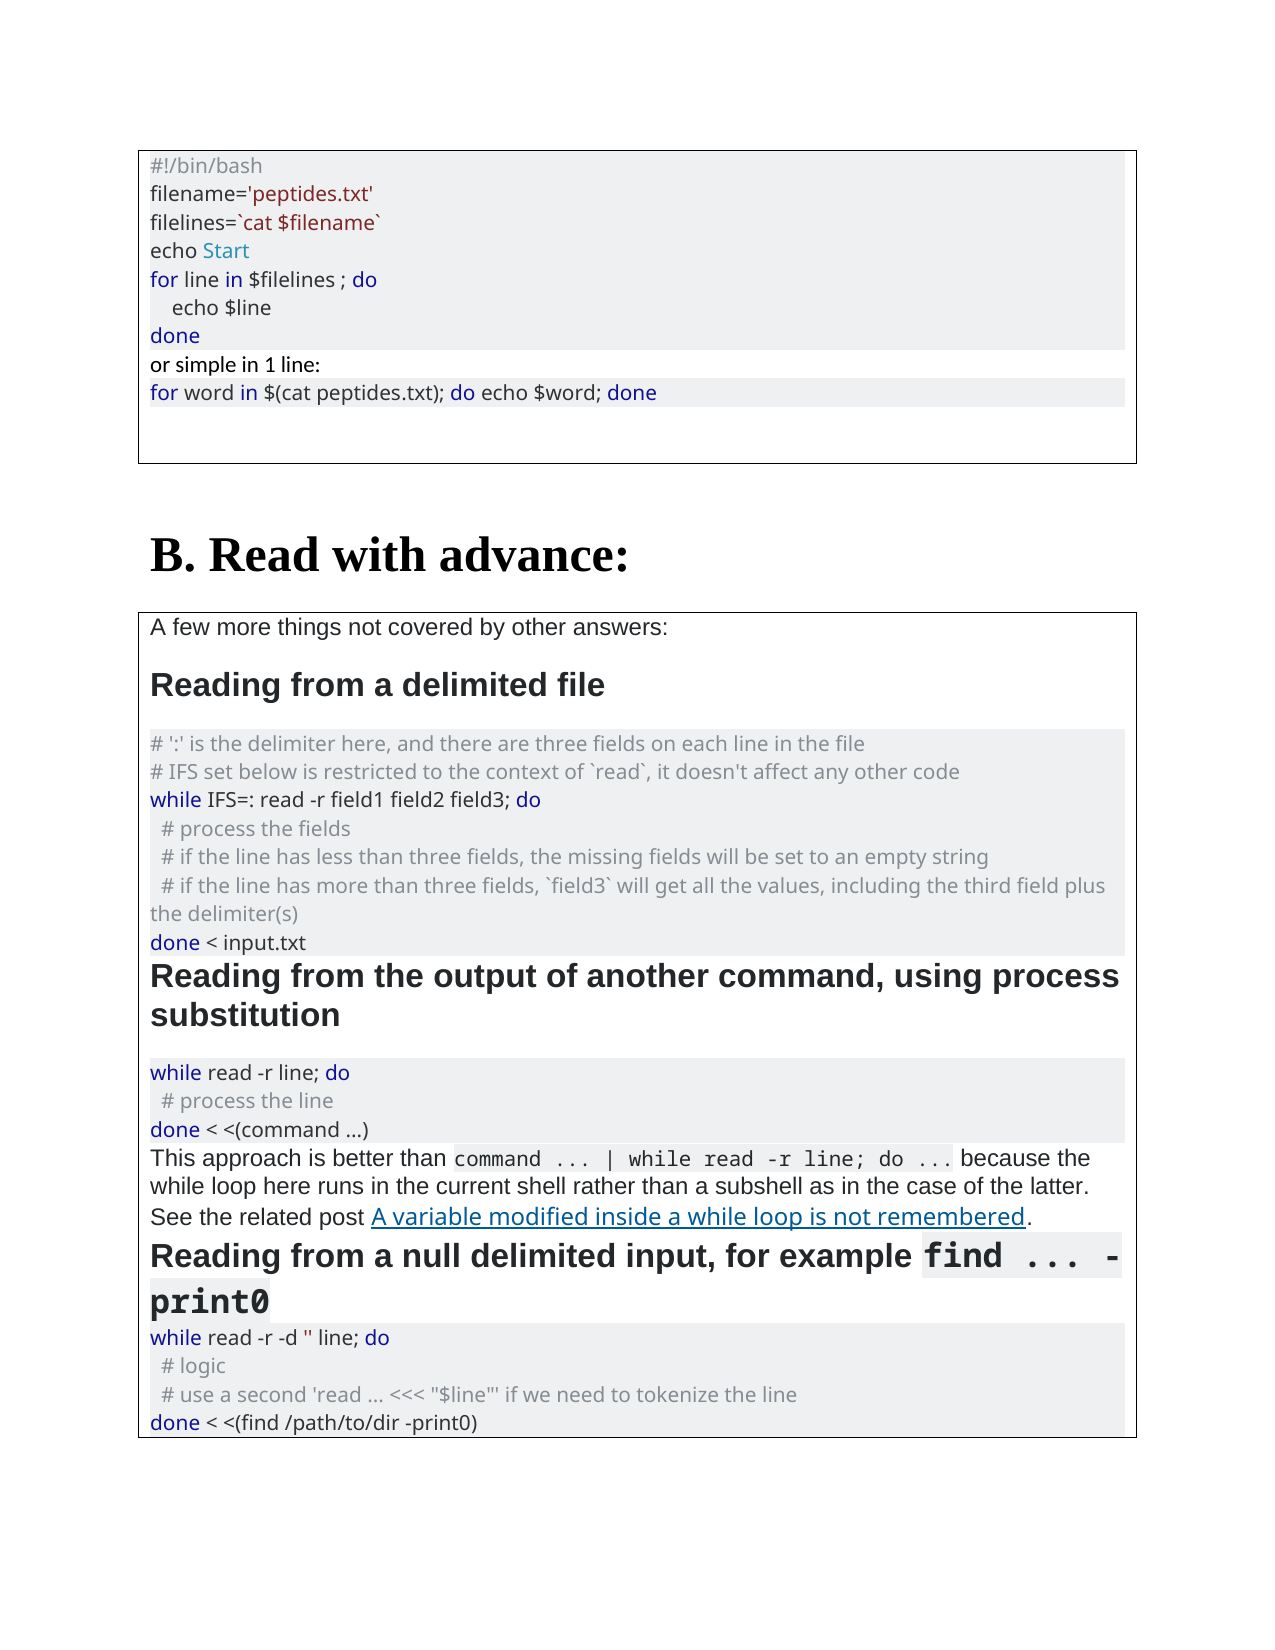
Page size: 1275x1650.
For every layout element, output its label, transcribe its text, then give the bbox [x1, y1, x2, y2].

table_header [139, 151, 1136, 463]
subtitle B. Read with advance: [150, 525, 1125, 582]
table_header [139, 613, 1136, 1437]
